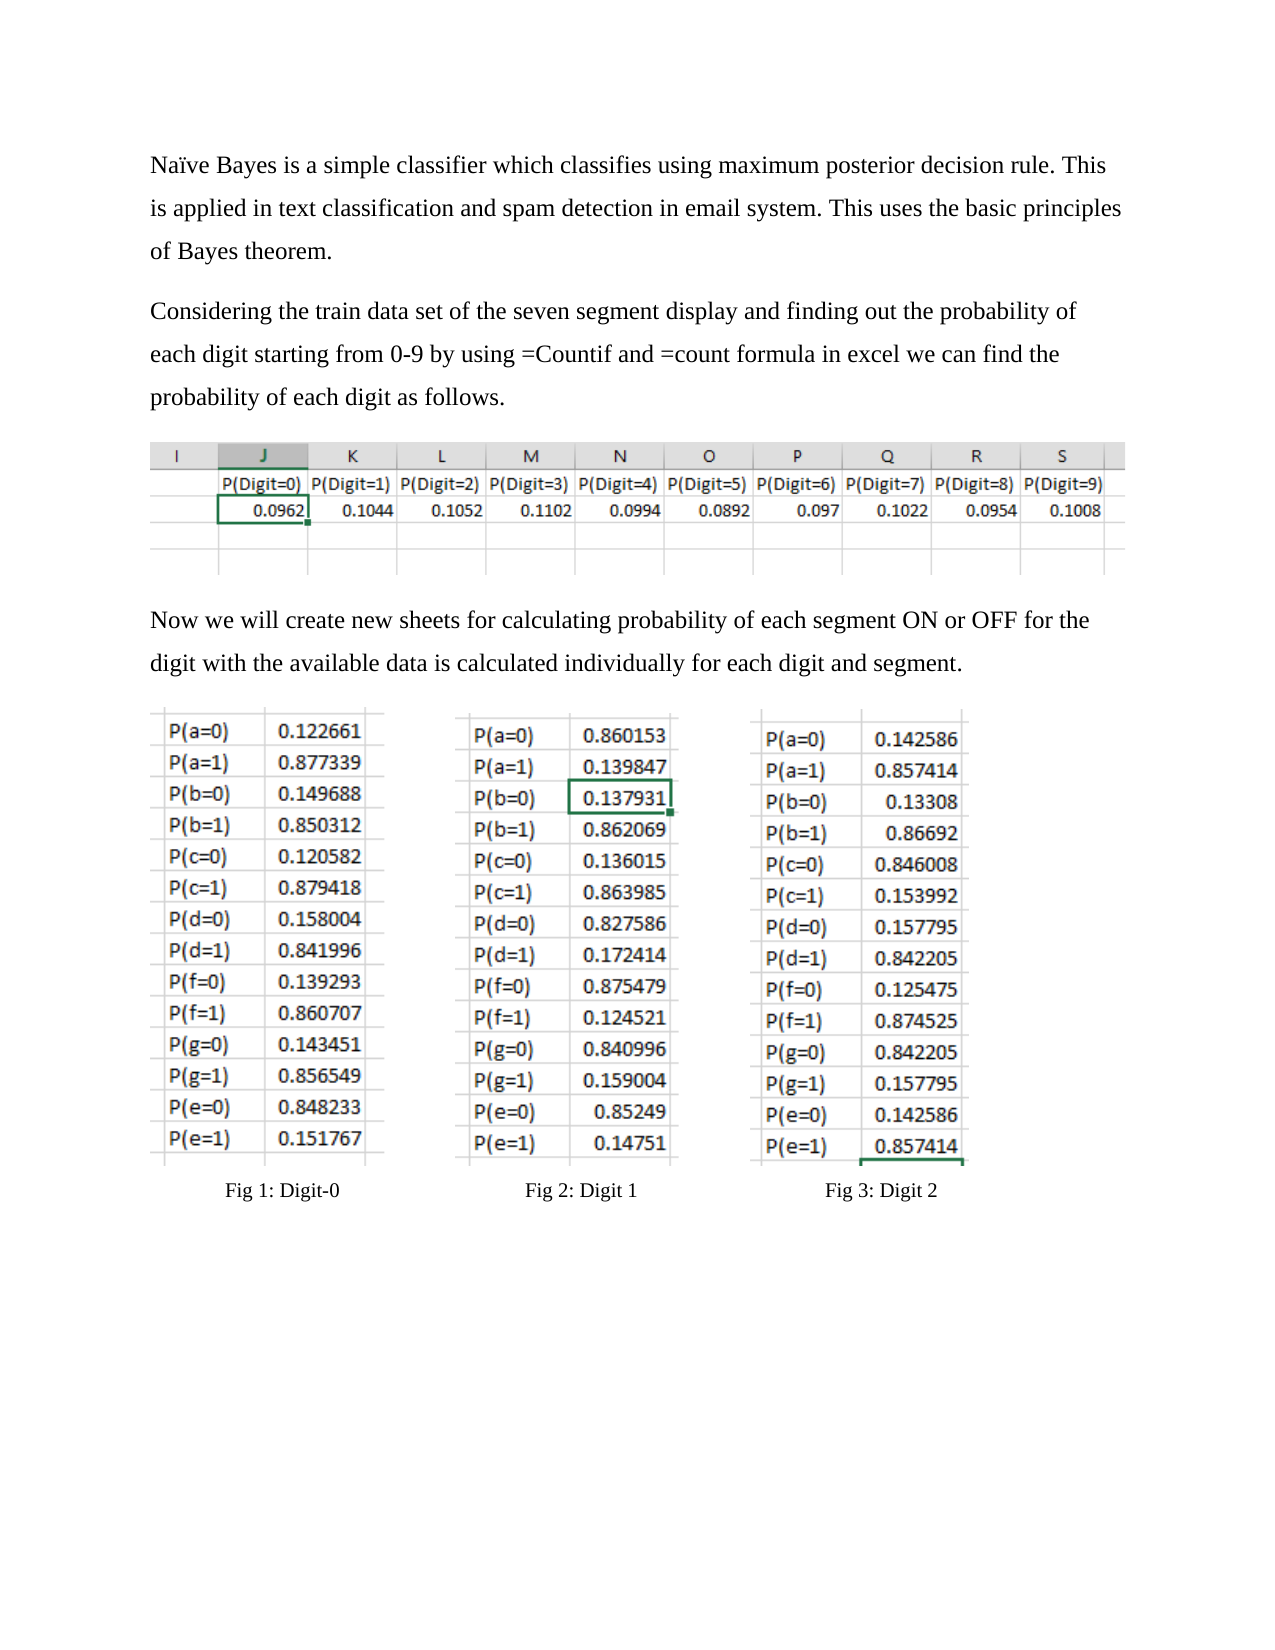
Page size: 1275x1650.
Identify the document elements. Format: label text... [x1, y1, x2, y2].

picture [150, 442, 1125, 575]
picture [750, 709, 969, 1166]
picture [150, 707, 385, 1166]
text Considering the train data set of the seven segment display and finding out the probability of each digit starting from 0-9 by using =Countif and =count formula in excel we can find the probability of each digit as follows. [150, 296, 1125, 411]
text Now we will create new sheets for calculating probability of each segment ON or OFF for the digit with the available data is calculated individually for each digit and segment. [150, 605, 1125, 677]
text Naïve Bayes is a simple classifier which classifies using maximum posterior decision rule. This is applied in text classification and spam detection in email system. This uses the basic principles of Bayes theorem. [150, 150, 1125, 265]
picture [455, 713, 679, 1166]
